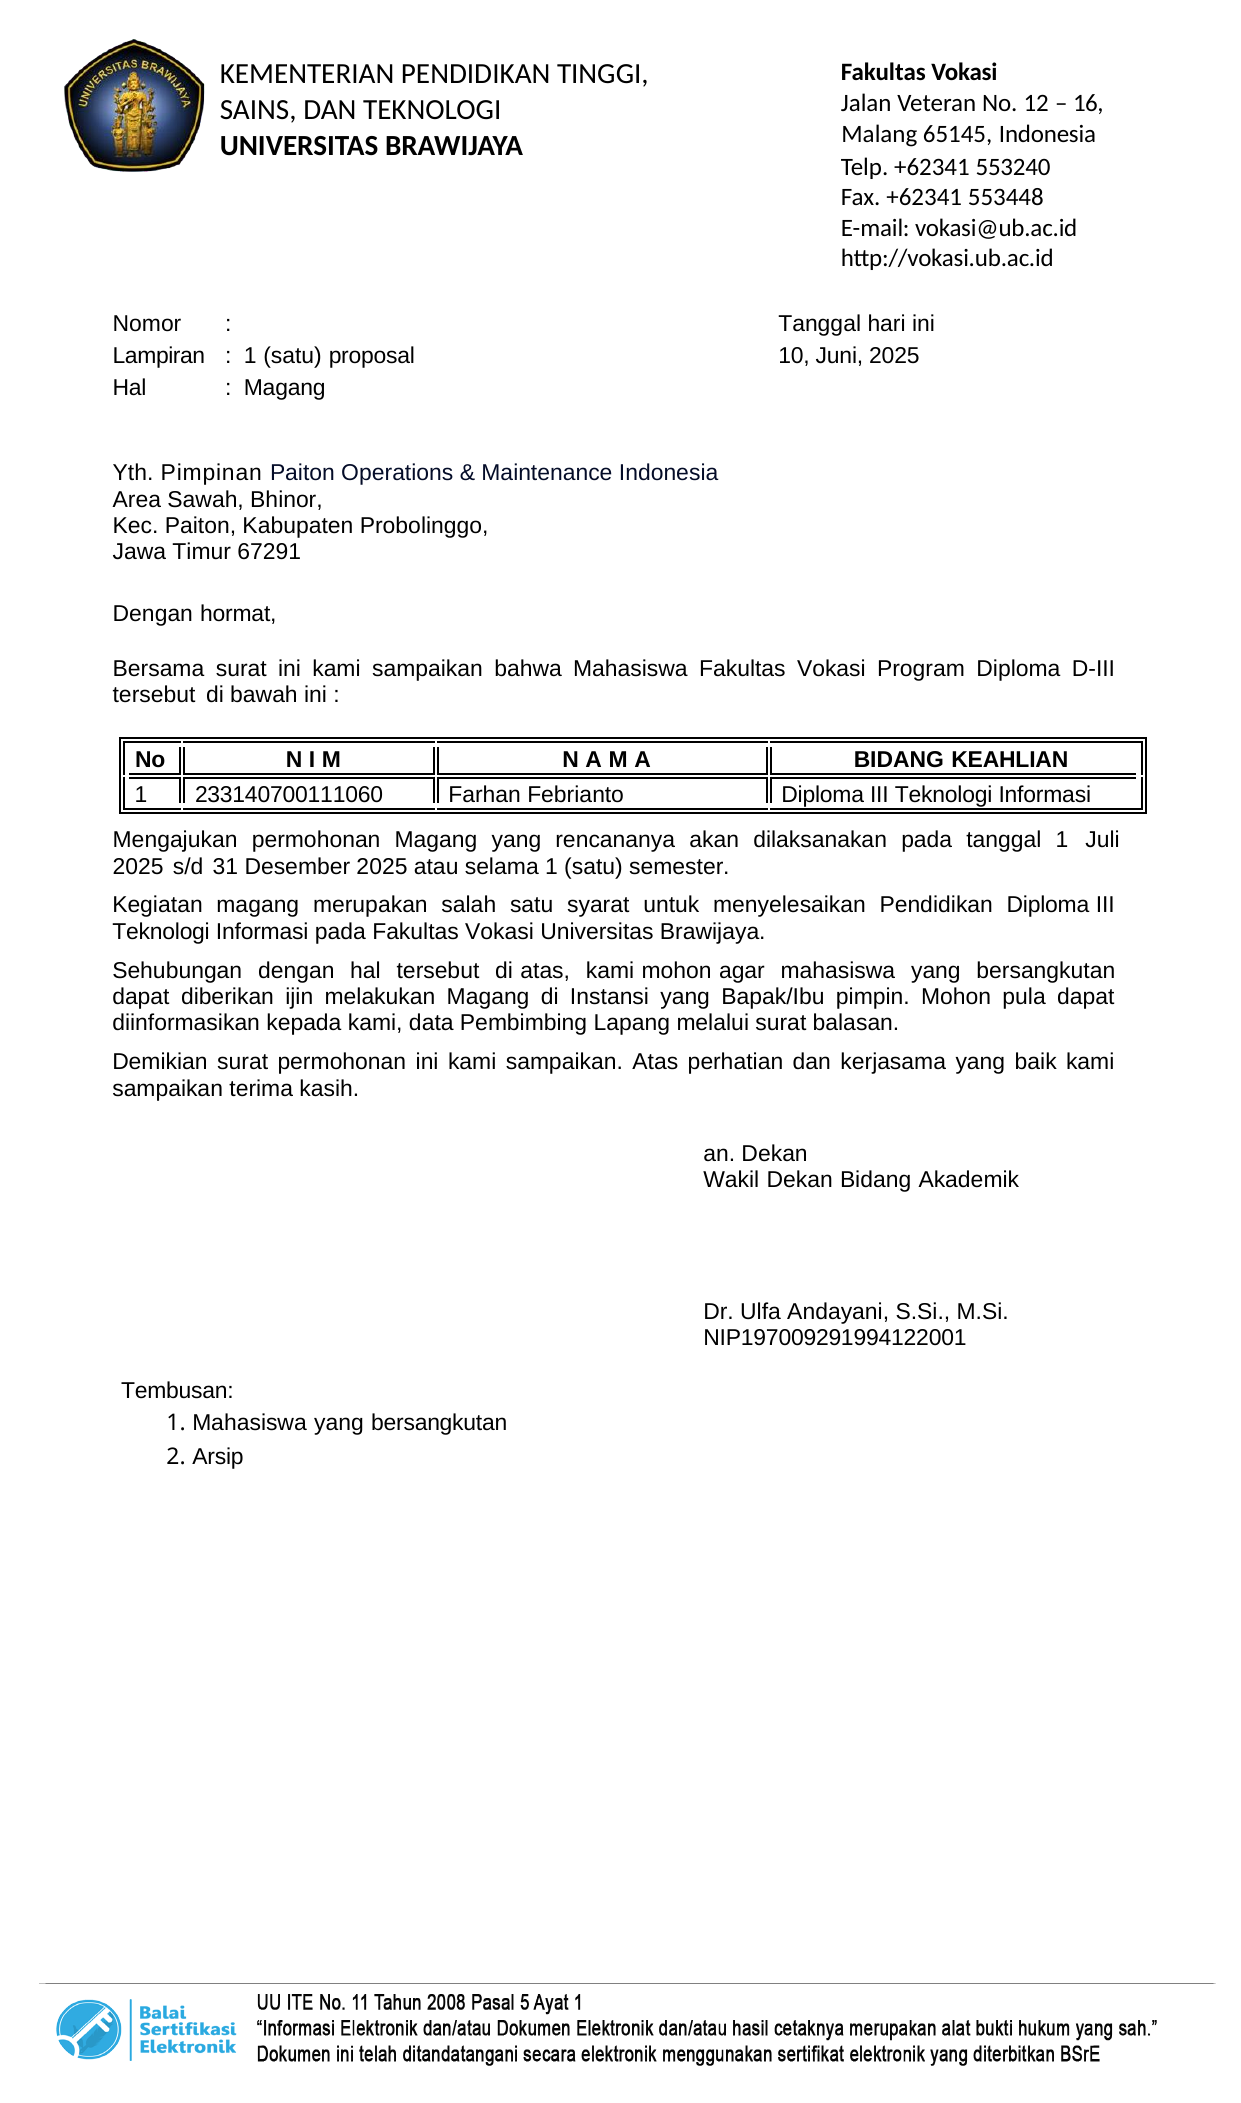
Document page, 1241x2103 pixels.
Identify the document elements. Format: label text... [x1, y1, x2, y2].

picture [39, 1982, 1216, 2066]
picture [64, 39, 205, 172]
text Kec. Paiton, Kabupaten Probolinggo, [112, 512, 1115, 538]
text Yth. Pimpinan Paiton Operations & Maintenance Indonesia [112, 459, 1115, 486]
text Hal : Magang [112, 374, 1115, 400]
text an. Dekan [703, 1140, 1115, 1166]
text Wakil Dekan Bidang Akademik [703, 1166, 1115, 1192]
table_cell Farhan Febrianto [436, 773, 769, 807]
table_header N A M A [436, 739, 769, 772]
text Dengan hormat, [112, 599, 1115, 626]
table_cell 233140700111060 [182, 773, 436, 807]
table_cell 1 [122, 773, 182, 807]
text Kegiatan magang merupakan salah satu syarat untuk menyelesaikan Pendidikan Diploma III Teknologi Informasi pada Fakultas Vokasi Universitas Brawijaya. [112, 891, 1115, 944]
text Lampiran : 1 (satu) proposal 10, Juni, 2025 [112, 342, 1115, 368]
text Area Sawah, Bhinor, [112, 486, 1115, 512]
table_header N I M [182, 739, 436, 772]
table_cell Diploma III Teknologi Informasi [769, 773, 1144, 807]
table_header No [122, 739, 182, 772]
text Demikian surat permohonan ini kami sampaikan. Atas perhatian dan kerjasama yang baik kami sampaikan terima kasih. [112, 1048, 1115, 1101]
text Tembusan: [121, 1377, 1115, 1403]
text Jawa Timur 67291 [112, 538, 1115, 565]
text Mengajukan permohonan Magang yang rencananya akan dilaksanakan pada tanggal 1 Juli 2025 s/d 31 Desember 2025 atau selama 1 (satu) semester. [112, 826, 1120, 879]
table_header BIDANG KEAHLIAN [769, 742, 1141, 772]
text NIP197009291994122001 [703, 1324, 1115, 1351]
text Nomor : Tanggal hari ini [112, 310, 1115, 336]
text Bersama surat ini kami sampaikan bahwa Mahasiswa Fakultas Vokasi Program Diploma D-III tersebut di bawah ini : [112, 655, 1115, 708]
list Mahasiswa yang bersangkutan [166, 1406, 1115, 1437]
list Arsip [166, 1440, 1115, 1471]
text Sehubungan dengan hal tersebut di atas, kami mohon agar mahasiswa yang bersangkutan dapat diberikan ijin melakukan Magang di Instansi yang Bapak/Ibu pimpin. Mohon pula dapat diinformasikan kepada kami, data Pembimbing Lapang melalui surat balasan. [112, 957, 1115, 1036]
text Dr. Ulfa Andayani, S.Si., M.Si. [703, 1298, 1115, 1324]
